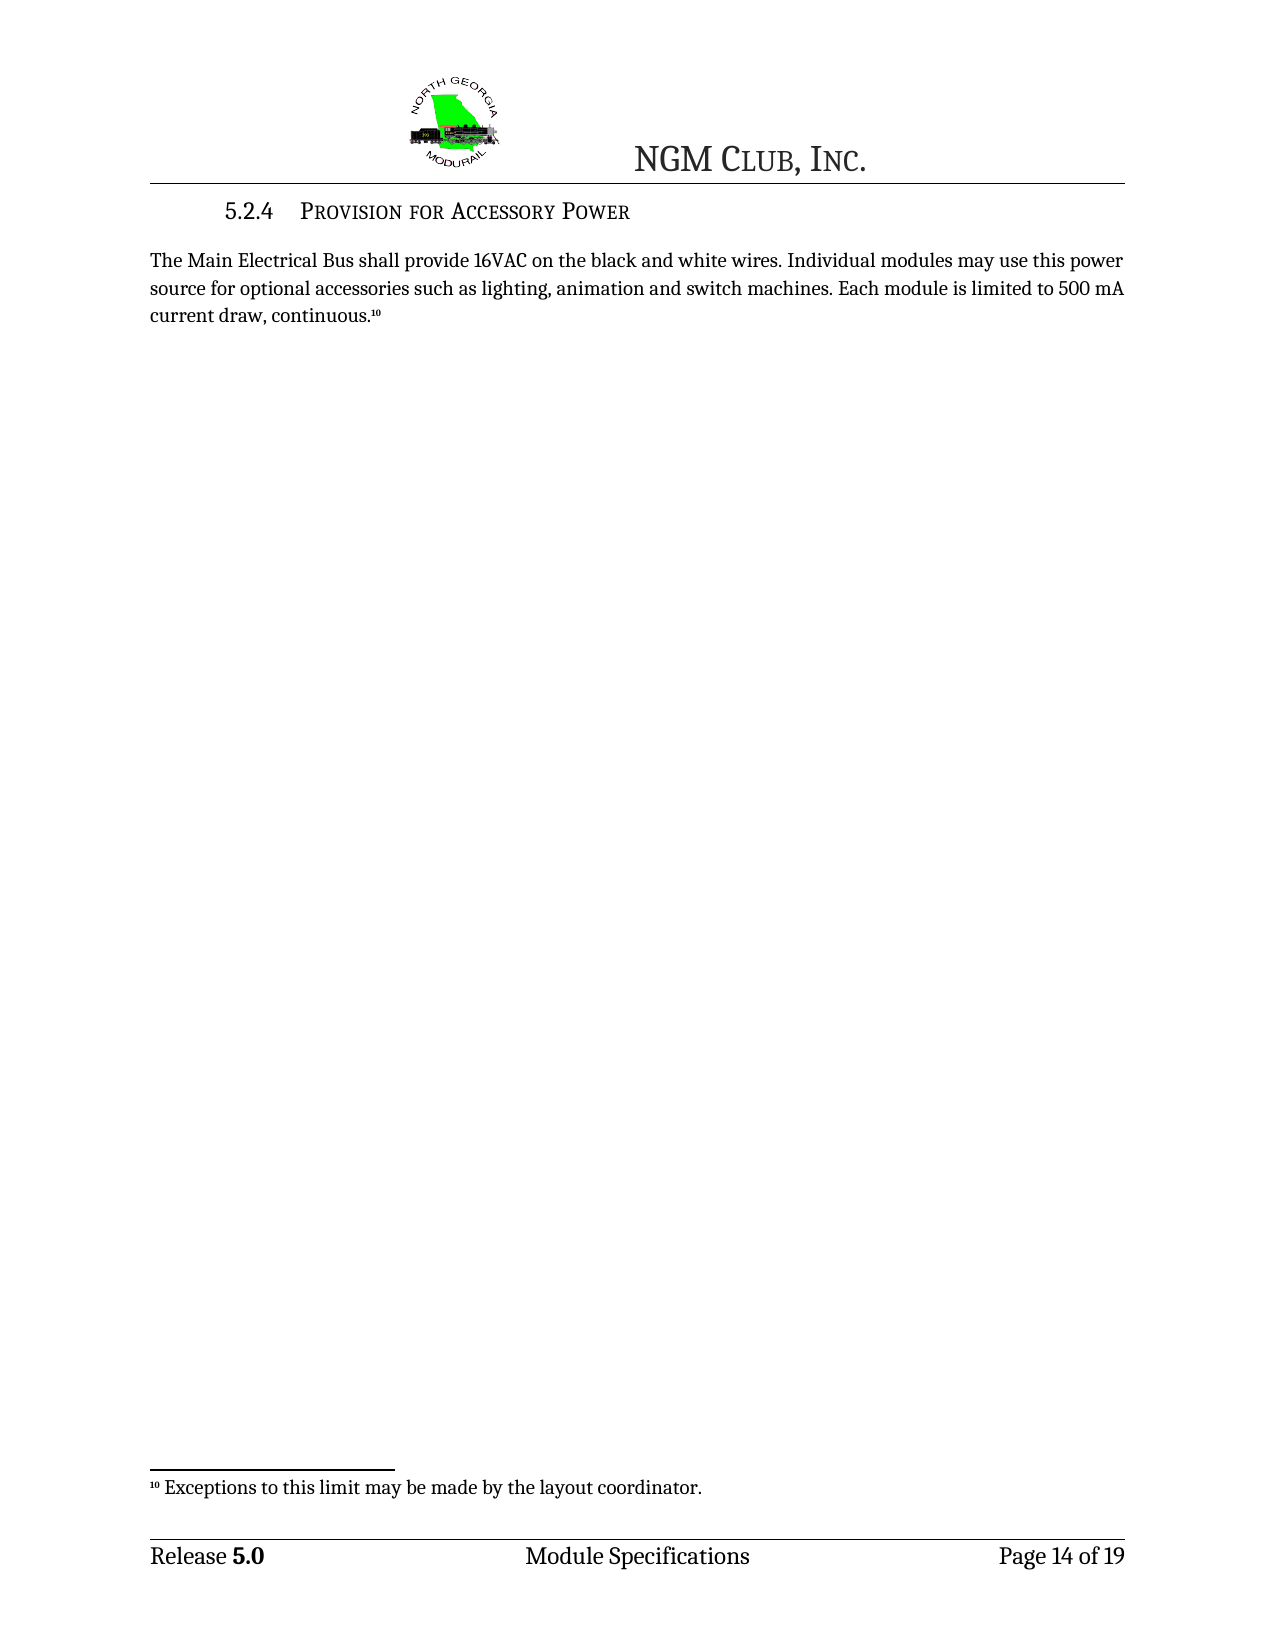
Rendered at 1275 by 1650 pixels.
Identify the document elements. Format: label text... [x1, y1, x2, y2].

picture [408, 75, 501, 172]
subtitle Provision for Accessory Power [225, 197, 1125, 226]
text The Main Electrical Bus shall provide 16VAC on the black and white wires. Individual modules may use this power source for optional accessories such as lighting, animation and switch machines. Each module is limited to 500 mA current draw, continuous. [150, 249, 1125, 328]
